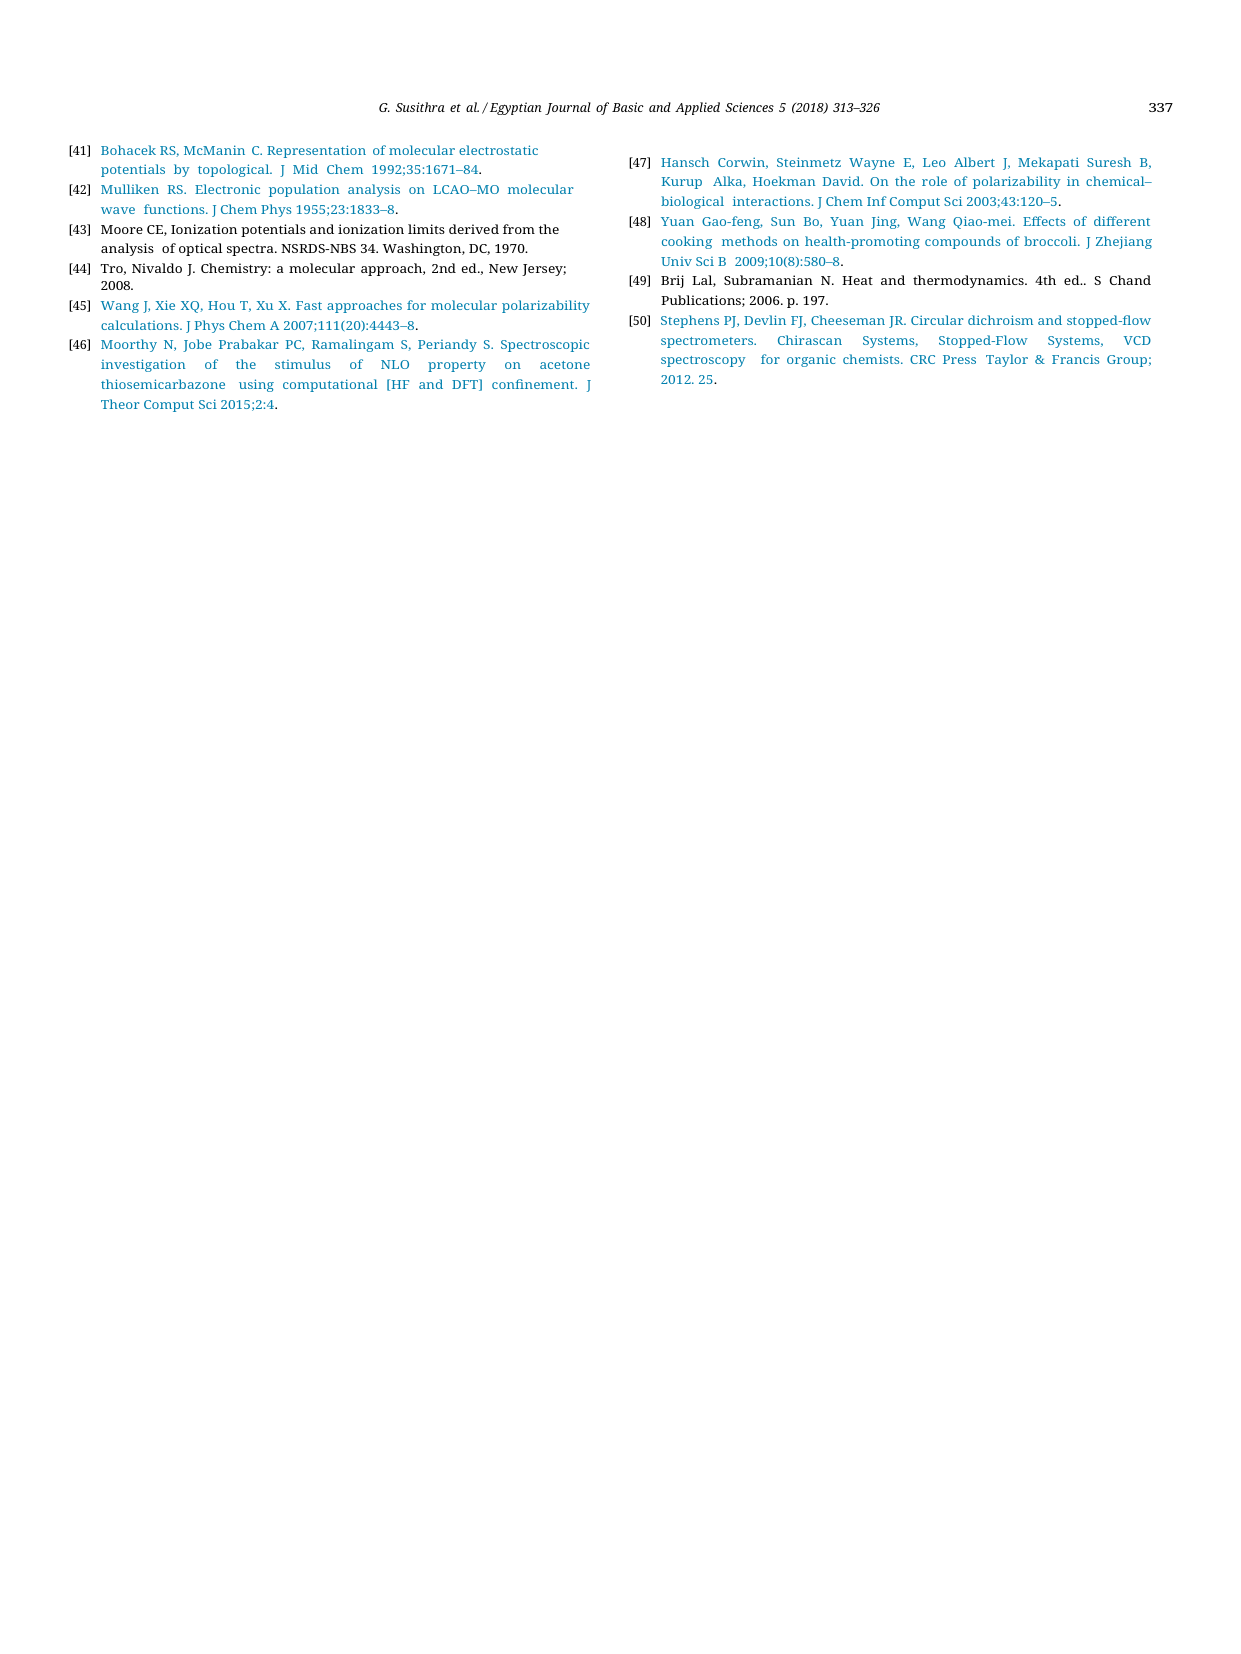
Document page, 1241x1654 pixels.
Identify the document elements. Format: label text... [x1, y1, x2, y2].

picture [406, 300, 412, 308]
picture [542, 342, 548, 349]
picture [1123, 357, 1129, 364]
picture [147, 322, 154, 330]
picture [686, 199, 692, 206]
picture [812, 219, 818, 226]
picture [1013, 236, 1019, 244]
picture [943, 355, 949, 362]
picture [377, 321, 391, 328]
picture [727, 176, 735, 186]
picture [1048, 178, 1053, 186]
picture [555, 300, 561, 308]
picture [1000, 197, 1007, 204]
list Hansch Corwin, Steinmetz Wayne E, Leo Albert J, Mekapati Suresh B, Kurup Alka, Hoekman David. On the role of polarizability in chemical–biological interactions. J Chem Inf Comput Sci 2003;43:120–5. [628, 154, 1152, 210]
list Wang J, Xie XQ, Hou T, Xu X. Fast approaches for molecular polarizability calculations. J Phys Chem A 2007;111(20):4443–8. [68, 297, 591, 334]
picture [402, 148, 408, 155]
picture [1002, 357, 1009, 367]
picture [850, 239, 856, 247]
picture [422, 148, 433, 155]
picture [880, 196, 886, 204]
picture [889, 356, 898, 364]
picture [967, 157, 973, 165]
picture [462, 185, 468, 194]
picture [240, 339, 246, 347]
picture [334, 303, 340, 311]
picture [382, 342, 392, 347]
picture [135, 184, 143, 194]
picture [961, 176, 967, 184]
picture [1055, 338, 1062, 348]
picture [143, 204, 149, 212]
picture [219, 340, 225, 347]
picture [100, 167, 106, 175]
picture [501, 303, 507, 311]
picture [219, 303, 225, 310]
picture [926, 199, 932, 206]
picture [1014, 357, 1020, 364]
picture [277, 187, 283, 194]
list Stephens PJ, Devlin FJ, Cheeseman JR. Circular dichroism and stopped-flow spectrometers. Chirascan Systems, Stopped-Flow Systems, VCD spectroscopy for organic chemists. CRC Press Taylor & Francis Group; 2012. 25. [628, 312, 1152, 388]
picture [838, 219, 844, 226]
picture [239, 301, 247, 308]
picture [817, 197, 821, 209]
list Mulliken RS. Electronic population analysis on LCAO–MO molecular wave functions. J Chem Phys 1955;23:1833–8. [68, 181, 591, 218]
picture [496, 148, 502, 155]
picture [117, 166, 122, 174]
picture [239, 167, 245, 174]
picture [666, 338, 672, 346]
list Yuan Gao-feng, Sun Bo, Yuan Jing, Wang Qiao-mei. Effects of different cooking methods on health-promoting compounds of broccoli. J Zhejiang Univ Sci B 2009;10(8):580–8. [628, 213, 1152, 270]
picture [412, 303, 418, 310]
picture [1142, 336, 1148, 343]
picture [791, 316, 797, 323]
list Moorthy N, Jobe Prabakar PC, Ramalingam S, Periandy S. Spectroscopic investigation of the stimulus of NLO property on acetone thiosemicarbazone using computational [HF and DFT] confinement. J Theor Comput Sci 2015;2:4. [68, 336, 591, 413]
picture [726, 160, 732, 167]
picture [281, 361, 288, 369]
picture [462, 339, 467, 349]
picture [256, 339, 264, 347]
picture [1110, 216, 1117, 224]
picture [913, 239, 919, 246]
picture [753, 177, 759, 184]
picture [226, 303, 232, 310]
picture [890, 219, 896, 226]
picture [1052, 355, 1058, 362]
picture [906, 199, 916, 204]
picture [724, 316, 730, 323]
picture [471, 165, 477, 172]
picture [231, 320, 242, 328]
picture [183, 340, 188, 352]
picture [296, 301, 302, 308]
picture [160, 402, 170, 407]
picture [738, 357, 745, 367]
picture [202, 382, 208, 389]
picture [100, 400, 108, 407]
picture [961, 239, 967, 246]
picture [828, 196, 839, 204]
picture [245, 207, 255, 212]
picture [1092, 176, 1098, 184]
picture [469, 380, 477, 387]
picture [683, 179, 691, 186]
picture [731, 316, 736, 328]
picture [244, 400, 250, 409]
picture [418, 340, 424, 347]
picture [968, 239, 974, 246]
picture [510, 147, 520, 155]
picture [1070, 159, 1076, 167]
picture [1008, 338, 1014, 345]
picture [919, 355, 925, 362]
picture [665, 257, 671, 266]
picture [985, 355, 993, 362]
picture [444, 303, 450, 310]
list Moore CE, Ionization potentials and ionization limits derived from the analysis of optical spectra. NSRDS-NBS 34. Washington, DC, 1970. [68, 221, 591, 258]
picture [219, 167, 225, 174]
picture [984, 335, 989, 345]
picture [1034, 355, 1041, 364]
picture [231, 167, 237, 174]
list Bohacek RS, McManin C. Representation of molecular electrostatic potentials by topological. J Mid Chem 1992;35:1671–84. [68, 142, 591, 178]
picture [160, 146, 166, 153]
picture [731, 216, 737, 224]
picture [940, 239, 950, 244]
picture [788, 199, 794, 206]
picture [666, 357, 672, 365]
picture [804, 236, 810, 244]
picture [492, 185, 498, 194]
picture [1093, 318, 1099, 326]
list Brij Lal, Subramanian N. Heat and thermodynamics. 4th ed.. S Chand Publications; 2006. p. 197. [628, 272, 1152, 309]
picture [895, 316, 901, 323]
picture [996, 336, 1002, 343]
picture [1140, 158, 1147, 165]
picture [148, 145, 156, 155]
picture [1055, 218, 1064, 226]
list Tro, Nivaldo J. Chemistry: a molecular approach, 2nd ed., New Jersey; 2008. [68, 260, 595, 294]
picture [267, 382, 273, 389]
picture [1039, 239, 1045, 246]
picture [1053, 179, 1060, 189]
picture [180, 402, 186, 409]
picture [586, 380, 590, 392]
picture [312, 340, 318, 347]
picture [182, 167, 189, 177]
picture [783, 239, 789, 246]
picture [760, 354, 766, 362]
